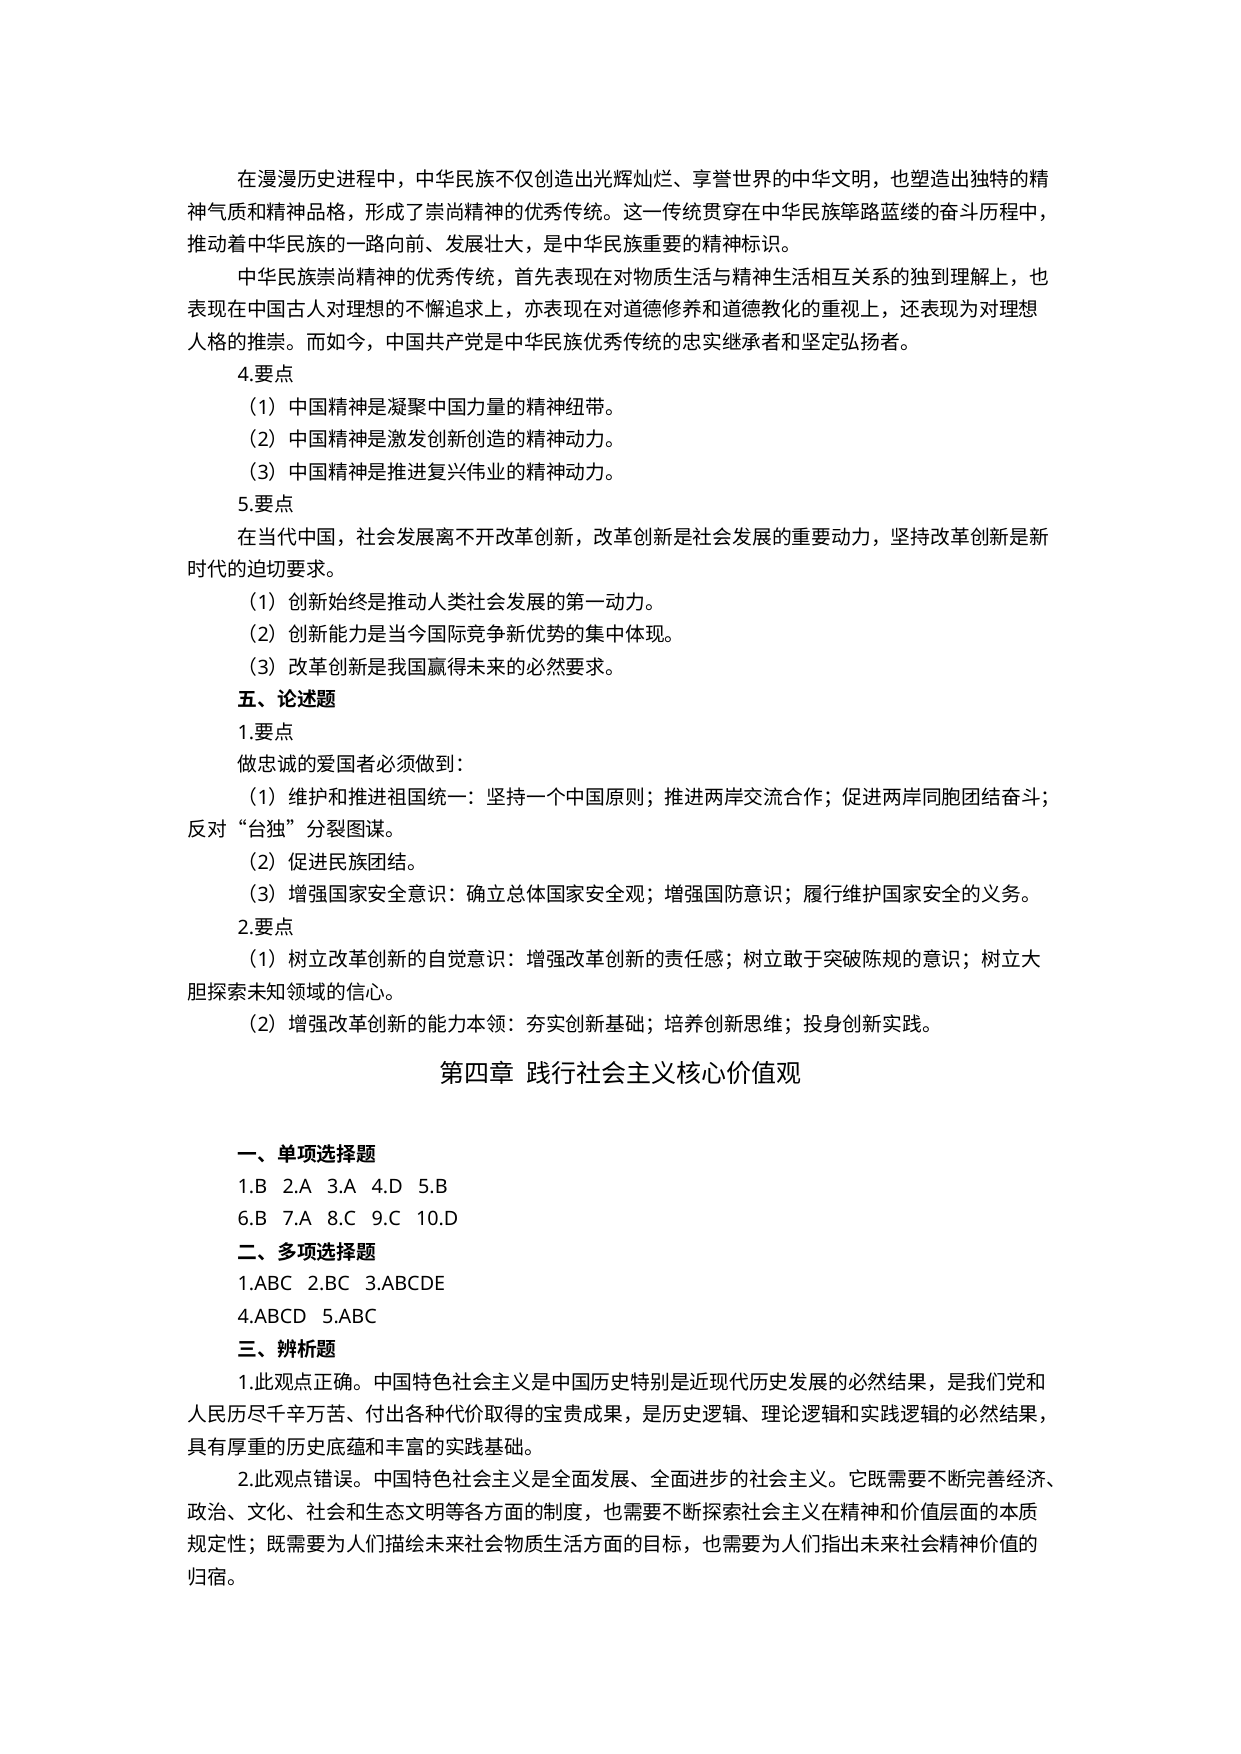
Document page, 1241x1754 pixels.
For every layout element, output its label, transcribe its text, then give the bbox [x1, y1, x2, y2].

text （2）增强改革创新的能力本领：夯实创新基础；培养创新思维；投身创新实践。 [187, 1007, 1053, 1039]
text （2）中国精神是激发创新创造的精神动力。 [187, 422, 1053, 454]
text 二、多项选择题 [187, 1234, 1053, 1267]
text 4.ABCD 5.ABC [187, 1299, 1053, 1332]
subtitle 第四章 践行社会主义核心价值观 [187, 1039, 1053, 1104]
text 中华民族崇尚精神的优秀传统，首先表现在对物质生活与精神生活相互关系的独到理解上，也表现在中国古人对理想的不懈追求上，亦表现在对道德修养和道德教化的重视上，还表现为对理想人格的推崇。而如今，中国共产党是中华民族优秀传统的忠实继承者和坚定弘扬者。 [187, 259, 1053, 357]
text （3）中国精神是推进复兴伟业的精神动力。 [187, 454, 1053, 487]
text 2.此观点错误。中国特色社会主义是全面发展、全面进步的社会主义。它既需要不断完善经济、政治、文化、社会和生态文明等各方面的制度，也需要不断探索社会主义在精神和价值层面的本质规定性；既需要为人们描绘未来社会物质生活方面的目标，也需要为人们指出未来社会精神价值的归宿。 [187, 1462, 1053, 1592]
text （1）树立改革创新的自觉意识：增强改革创新的责任感；树立敢于突破陈规的意识；树立大胆探索未知领域的信心。 [187, 942, 1053, 1007]
text 在当代中国，社会发展离不开改革创新，改革创新是社会发展的重要动力，坚持改革创新是新时代的迫切要求。 [187, 519, 1053, 584]
text （2）促进民族团结。 [187, 844, 1053, 877]
text 五、论述题 [187, 682, 1053, 714]
text 5.要点 [187, 487, 1053, 519]
text 一、单项选择题 [187, 1137, 1053, 1169]
text （1）中国精神是凝聚中国力量的精神纽带。 [187, 389, 1053, 422]
text 做忠诚的爱国者必须做到： [187, 747, 1053, 779]
text 4.要点 [187, 357, 1053, 389]
text 6.B 7.A 8.C 9.C 10.D [187, 1202, 1053, 1234]
text （1）创新始终是推动人类社会发展的第一动力。 [187, 584, 1053, 617]
text 三、辨析题 [187, 1332, 1053, 1364]
text （3）改革创新是我国赢得未来的必然要求。 [187, 649, 1053, 682]
text 1.B 2.A 3.A 4.D 5.B [187, 1169, 1053, 1202]
text 1.此观点正确。中国特色社会主义是中国历史特别是近现代历史发展的必然结果，是我们党和人民历尽千辛万苦、付出各种代价取得的宝贵成果，是历史逻辑、理论逻辑和实践逻辑的必然结果，具有厚重的历史底蕴和丰富的实践基础。 [187, 1364, 1053, 1462]
text 2.要点 [187, 909, 1053, 942]
text 1.ABC 2.BC 3.ABCDE [187, 1267, 1053, 1299]
text （2）创新能力是当今国际竞争新优势的集中体现。 [187, 617, 1053, 649]
text （1）维护和推进祖国统一：坚持一个中国原则；推进两岸交流合作；促进两岸同胞团结奋斗；反对“台独”分裂图谋。 [187, 779, 1053, 844]
text （3）增强国家安全意识：确立总体国家安全观；増强国防意识；履行维护国家安全的义务。 [187, 877, 1053, 909]
text 1.要点 [187, 714, 1053, 747]
text 在漫漫历史进程中，中华民族不仅创造出光辉灿烂、享誉世界的中华文明，也塑造出独特的精神气质和精神品格，形成了崇尚精神的优秀传统。这一传统贯穿在中华民族筚路蓝缕的奋斗历程中，推动着中华民族的一路向前、发展壮大，是中华民族重要的精神标识。 [187, 162, 1053, 259]
